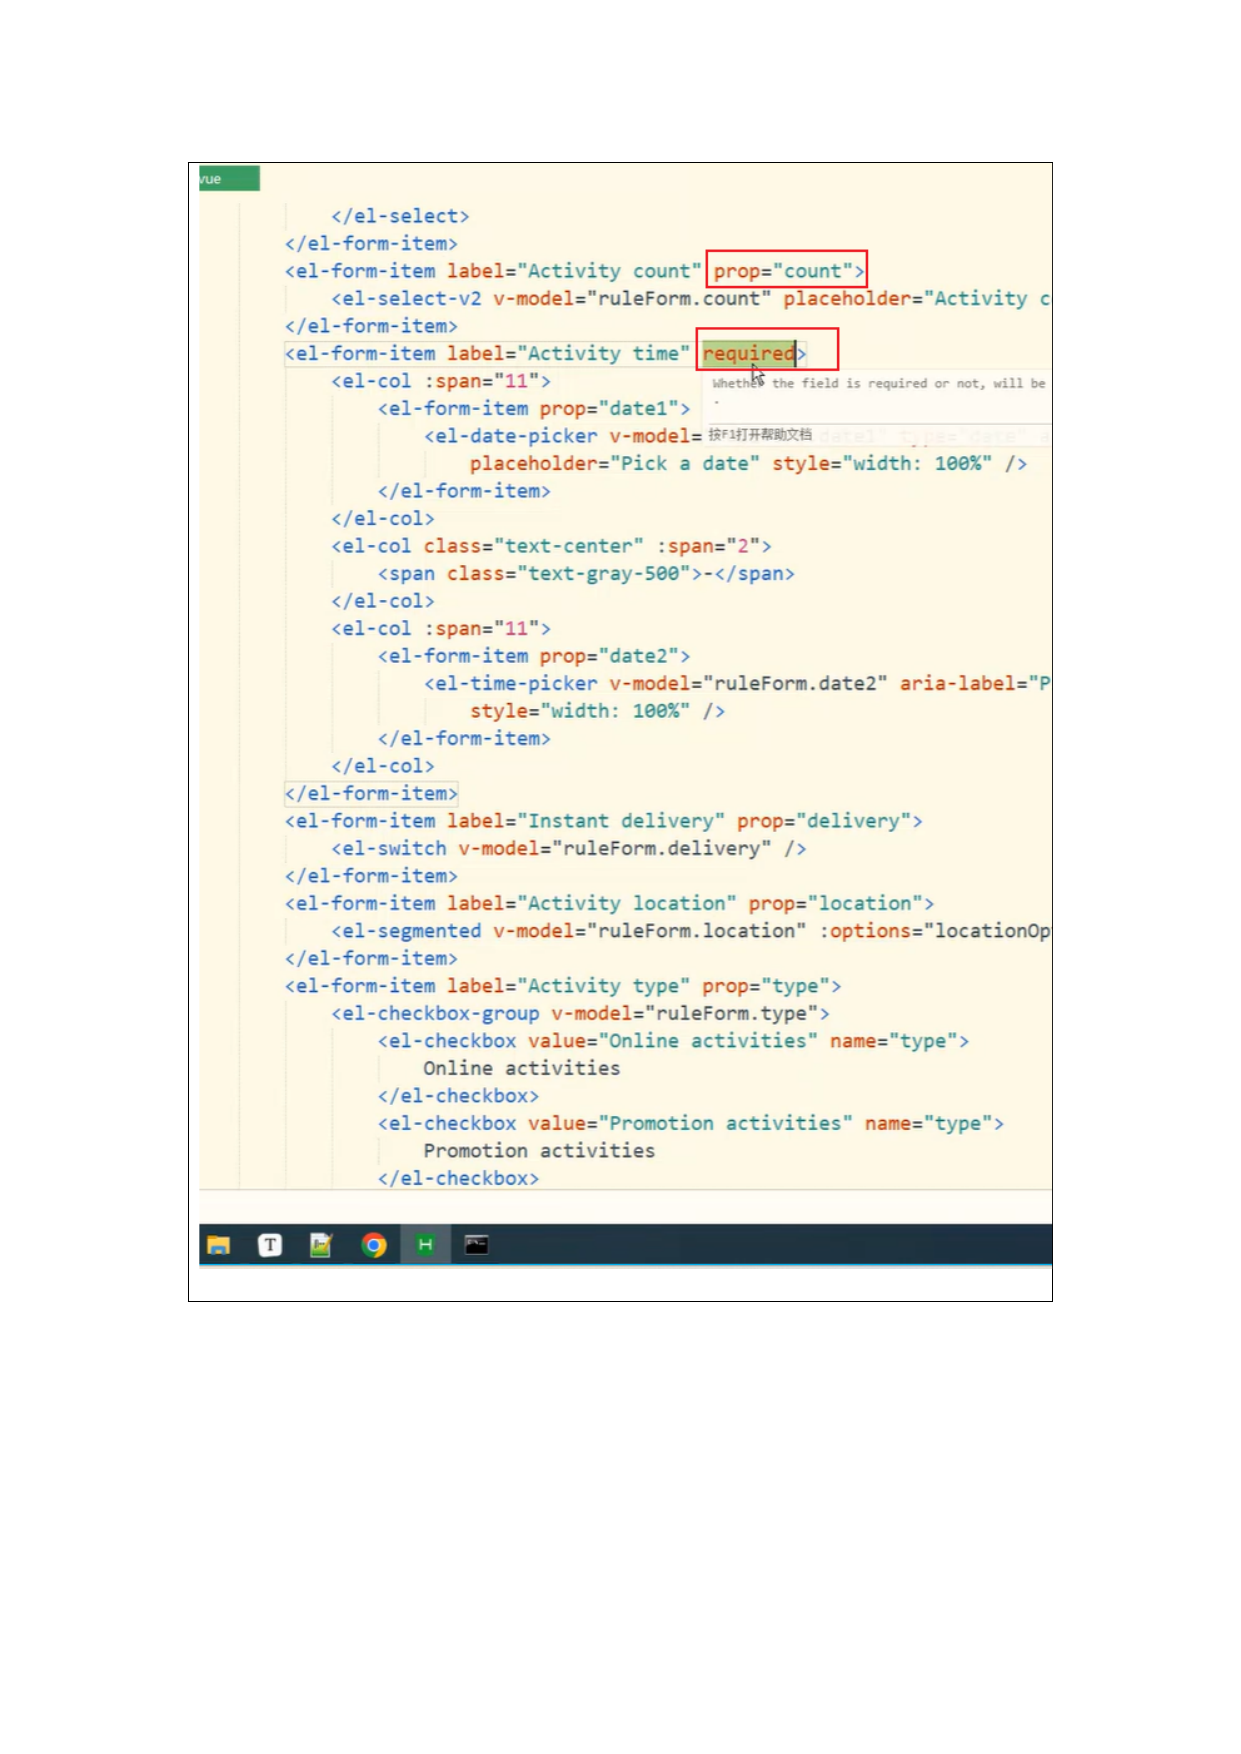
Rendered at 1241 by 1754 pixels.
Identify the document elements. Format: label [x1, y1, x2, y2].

table_header [189, 163, 1052, 1301]
picture [199, 163, 1053, 1263]
